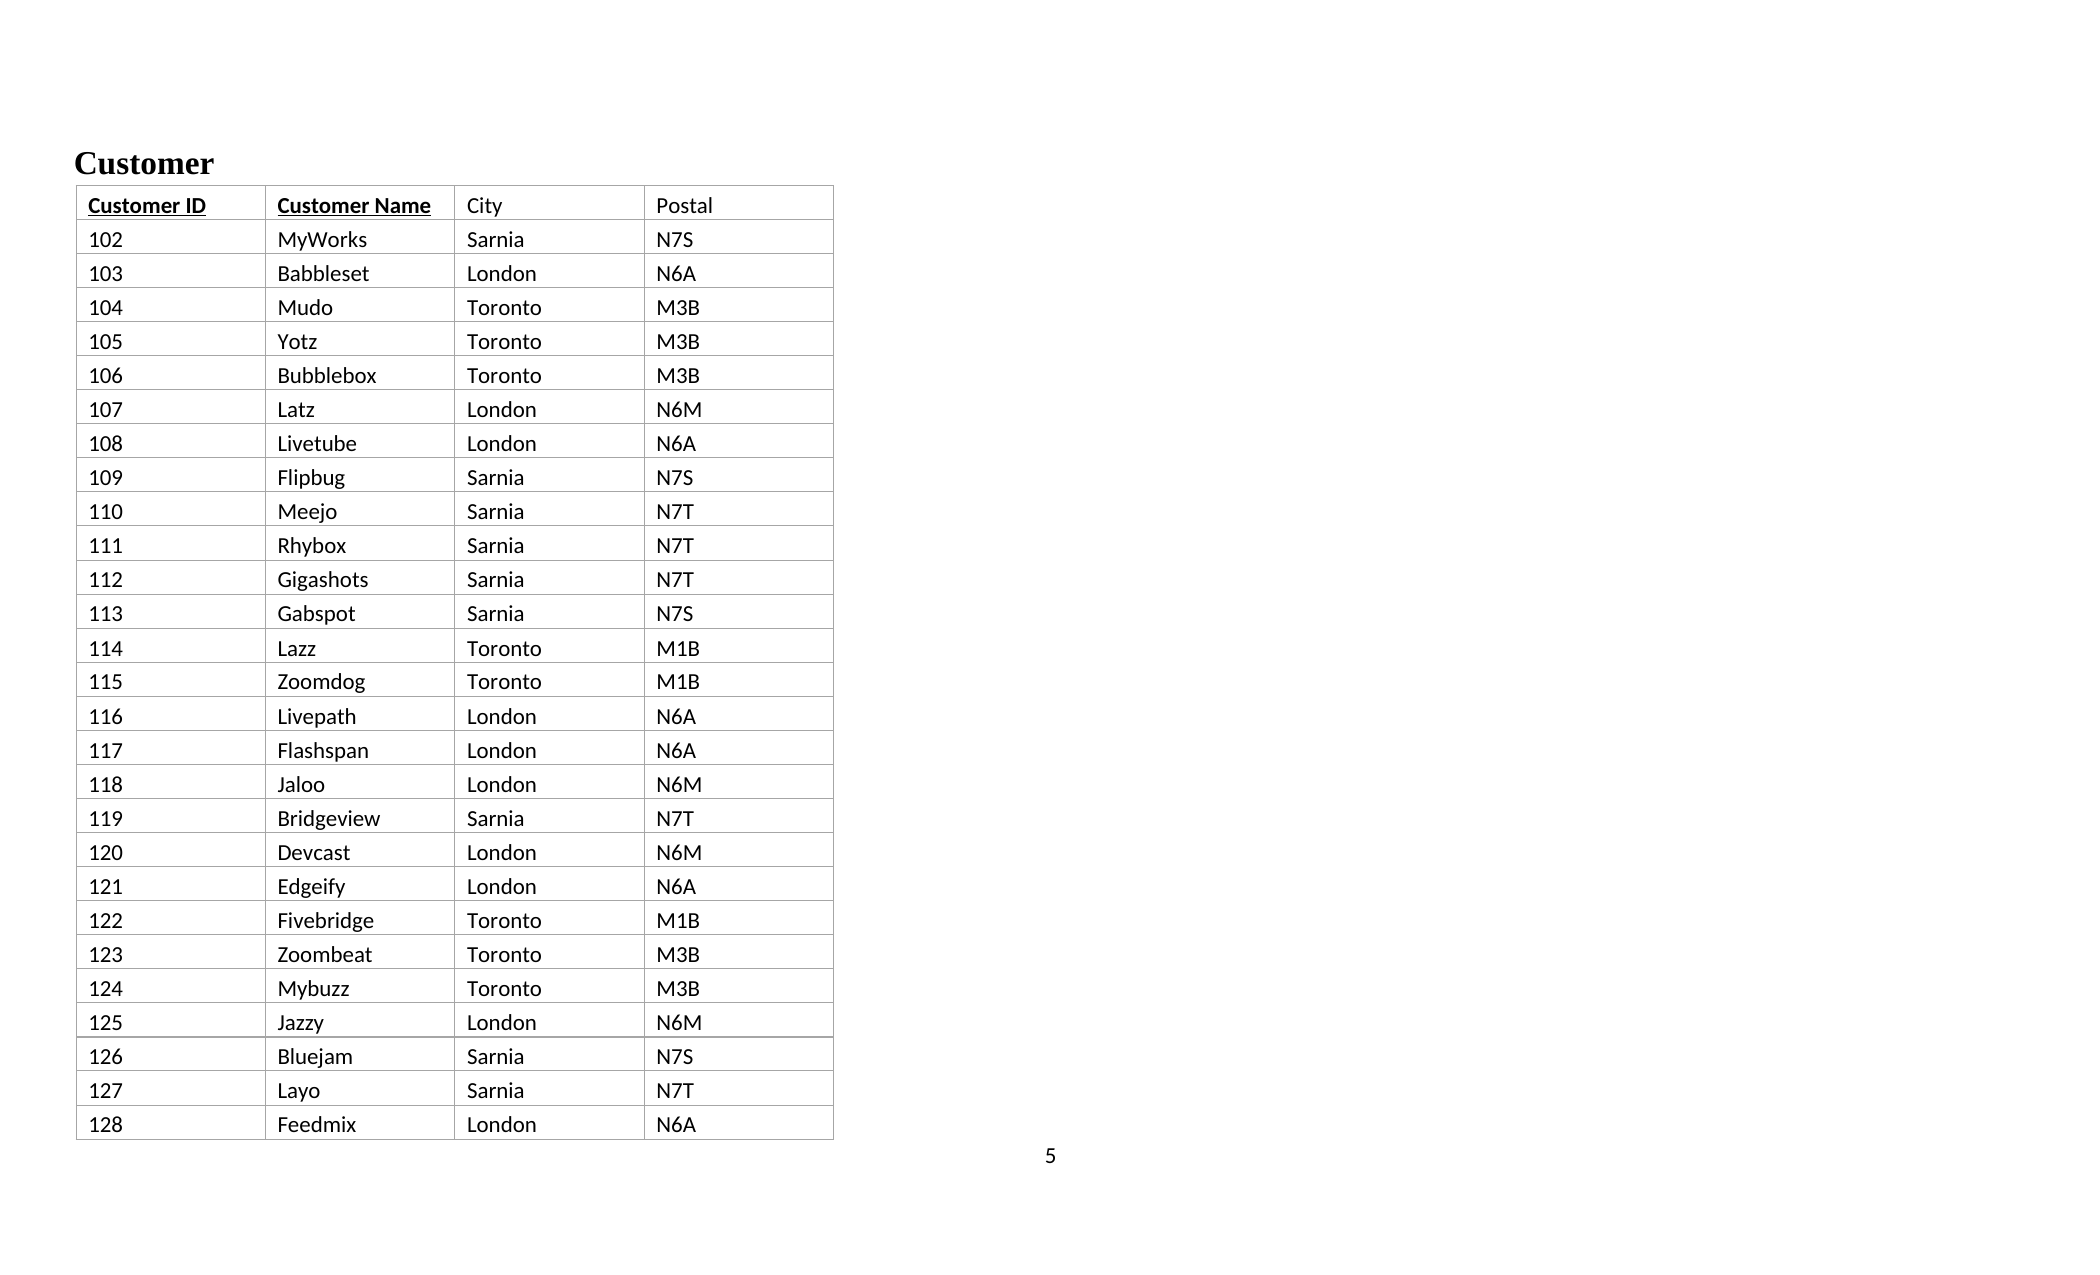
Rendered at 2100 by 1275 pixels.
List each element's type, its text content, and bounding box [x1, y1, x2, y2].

table_header Customer Name [266, 186, 454, 219]
table_cell Flipbug [266, 458, 454, 491]
table_cell M3B [645, 356, 833, 389]
table_cell Jazzy [266, 1003, 454, 1036]
table_cell Feedmix [266, 1106, 454, 1138]
subtitle Customer [73, 143, 1134, 182]
table_cell M3B [645, 322, 833, 355]
table_header City [455, 186, 644, 219]
table_cell Toronto [455, 629, 644, 662]
table_cell N6A [645, 867, 833, 900]
table_cell N6A [645, 254, 833, 287]
table_cell 106 [77, 356, 265, 389]
table_cell 121 [77, 867, 265, 900]
table_cell N7S [645, 595, 833, 628]
table_cell 109 [77, 458, 265, 491]
table_cell 124 [77, 969, 265, 1002]
table_cell N6M [645, 1003, 833, 1036]
table_cell Toronto [455, 356, 644, 389]
table_cell Fivebridge [266, 901, 454, 934]
table_cell M1B [645, 629, 833, 662]
table_cell Sarnia [455, 595, 644, 628]
table_cell Gabspot [266, 595, 454, 628]
table_cell N6M [645, 765, 833, 798]
table_cell N6A [645, 1106, 833, 1138]
table_cell M3B [645, 969, 833, 1002]
table_cell 125 [77, 1003, 265, 1036]
table_cell London [455, 731, 644, 764]
table_cell London [455, 765, 644, 798]
table_cell Sarnia [455, 526, 644, 559]
table_cell 114 [77, 629, 265, 662]
table_cell M1B [645, 901, 833, 934]
table_cell 128 [77, 1106, 265, 1138]
table_cell N6M [645, 390, 833, 423]
table_cell Lazz [266, 629, 454, 662]
table_cell London [455, 867, 644, 900]
table_cell N7T [645, 1071, 833, 1104]
table_cell N7T [645, 492, 833, 525]
table_cell Toronto [455, 322, 644, 355]
table_cell Toronto [455, 901, 644, 934]
table_cell N7S [645, 220, 833, 253]
table_cell Sarnia [455, 1038, 644, 1070]
table_cell 115 [77, 663, 265, 696]
table_cell 113 [77, 595, 265, 628]
table_cell Livetube [266, 424, 454, 457]
table_cell 123 [77, 935, 265, 968]
table_header Postal [645, 186, 833, 219]
table_cell Jaloo [266, 765, 454, 798]
table_cell N6A [645, 731, 833, 764]
table_cell 122 [77, 901, 265, 934]
table_cell Sarnia [455, 492, 644, 525]
table_cell 104 [77, 288, 265, 321]
table_cell Mybuzz [266, 969, 454, 1002]
table_cell Latz [266, 390, 454, 423]
table_cell Toronto [455, 288, 644, 321]
table_cell Toronto [455, 663, 644, 696]
table_cell Rhybox [266, 526, 454, 559]
table_cell Livepath [266, 697, 454, 730]
table_cell Sarnia [455, 1071, 644, 1104]
table_cell MyWorks [266, 220, 454, 253]
table_cell N7T [645, 526, 833, 559]
table_cell 120 [77, 833, 265, 866]
table_cell Devcast [266, 833, 454, 866]
table_cell London [455, 1003, 644, 1036]
table_cell Sarnia [455, 220, 644, 253]
table_cell London [455, 254, 644, 287]
table_cell Zoomdog [266, 663, 454, 696]
table_cell N6A [645, 424, 833, 457]
table_cell Bluejam [266, 1038, 454, 1070]
table_cell Babbleset [266, 254, 454, 287]
table_cell Bridgeview [266, 799, 454, 832]
table_cell 107 [77, 390, 265, 423]
table_cell Toronto [455, 935, 644, 968]
table_cell N7S [645, 458, 833, 491]
table_cell London [455, 1106, 644, 1138]
table_cell 119 [77, 799, 265, 832]
table_cell Sarnia [455, 561, 644, 593]
table_header Customer ID [77, 186, 265, 219]
table_cell M1B [645, 663, 833, 696]
table_cell 102 [77, 220, 265, 253]
table_cell London [455, 424, 644, 457]
table_cell 111 [77, 526, 265, 559]
table_cell 110 [77, 492, 265, 525]
table_cell 118 [77, 765, 265, 798]
table_cell Gigashots [266, 561, 454, 593]
table_cell Meejo [266, 492, 454, 525]
table_cell London [455, 390, 644, 423]
table_cell 105 [77, 322, 265, 355]
table_cell N6M [645, 833, 833, 866]
table_cell N7T [645, 799, 833, 832]
table_cell Toronto [455, 969, 644, 1002]
table_cell N6A [645, 697, 833, 730]
table_cell London [455, 697, 644, 730]
table_cell Edgeify [266, 867, 454, 900]
table_cell Mudo [266, 288, 454, 321]
table_cell 112 [77, 561, 265, 593]
table_cell N7T [645, 561, 833, 593]
table_cell Yotz [266, 322, 454, 355]
table_cell Zoombeat [266, 935, 454, 968]
table_cell Sarnia [455, 458, 644, 491]
table_cell Layo [266, 1071, 454, 1104]
table_cell London [455, 833, 644, 866]
table_cell M3B [645, 935, 833, 968]
table_cell 127 [77, 1071, 265, 1104]
table_cell N7S [645, 1038, 833, 1070]
table_cell 117 [77, 731, 265, 764]
table_cell 103 [77, 254, 265, 287]
table_cell 116 [77, 697, 265, 730]
table_cell 108 [77, 424, 265, 457]
table_cell Bubblebox [266, 356, 454, 389]
table_cell M3B [645, 288, 833, 321]
table_cell 126 [77, 1038, 265, 1070]
table_cell Sarnia [455, 799, 644, 832]
table_cell Flashspan [266, 731, 454, 764]
